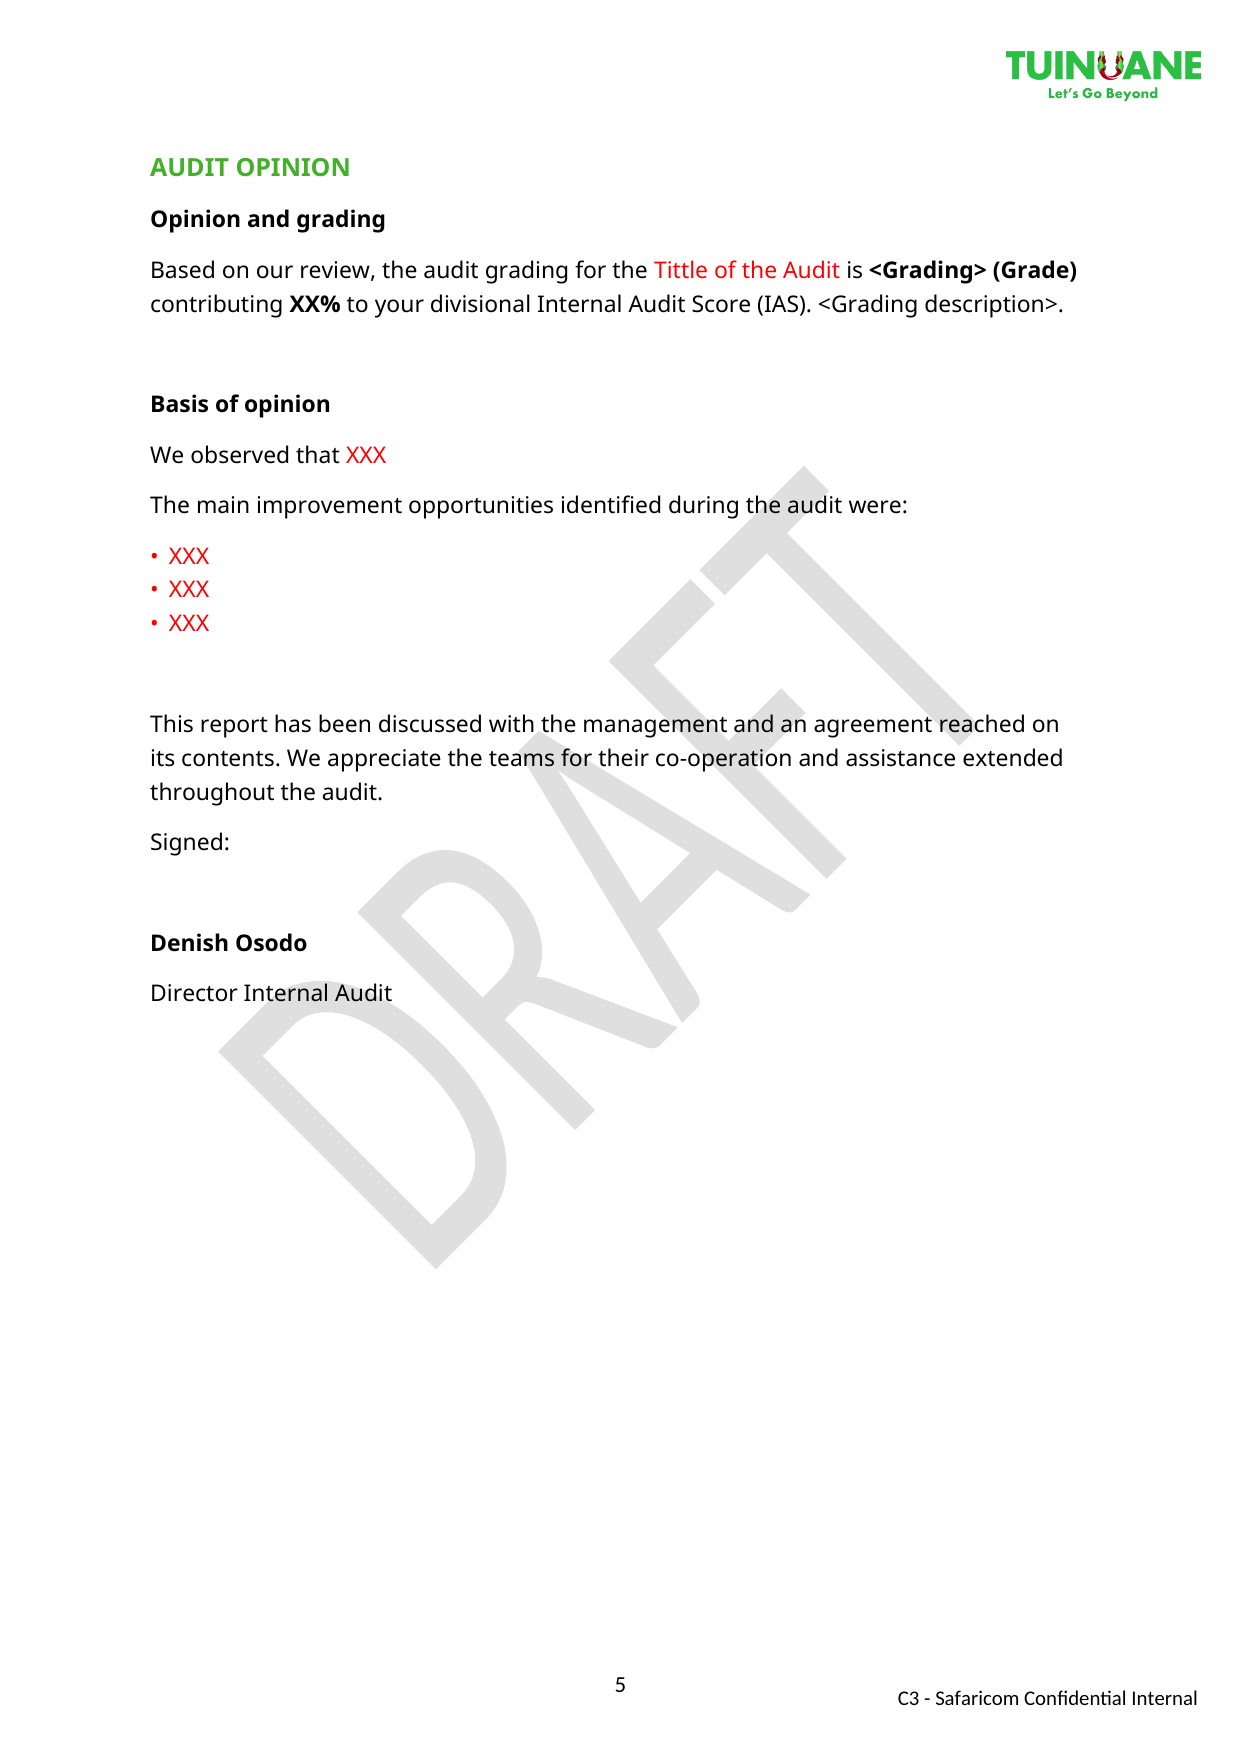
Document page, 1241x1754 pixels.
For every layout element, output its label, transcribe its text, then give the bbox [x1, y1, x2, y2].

text Based on our review, the audit grading for the Tittle of the Audit is <Grading> (Grade) contributing XX% to your divisional Internal Audit Score (IAS). <Grading description>. [150, 254, 1090, 319]
text AUDIT OPINION [150, 150, 1090, 184]
text Basis of opinion [150, 388, 1090, 420]
list XXX [150, 573, 1090, 605]
text Signed: [150, 826, 1090, 857]
list XXX [150, 540, 1090, 571]
text Director Internal Audit [150, 977, 1090, 1008]
text We observed that XXX [150, 439, 1090, 470]
list XXX [150, 607, 1090, 638]
picture [1001, 19, 1205, 133]
text The main improvement opportunities identified during the audit were: [150, 489, 1090, 521]
text This report has been discussed with the management and an agreement reached on its contents. We appreciate the teams for their co-operation and assistance extended throughout the audit. [150, 708, 1090, 807]
text Denish Osodo [150, 927, 1090, 958]
text Opinion and grading [150, 203, 1090, 235]
